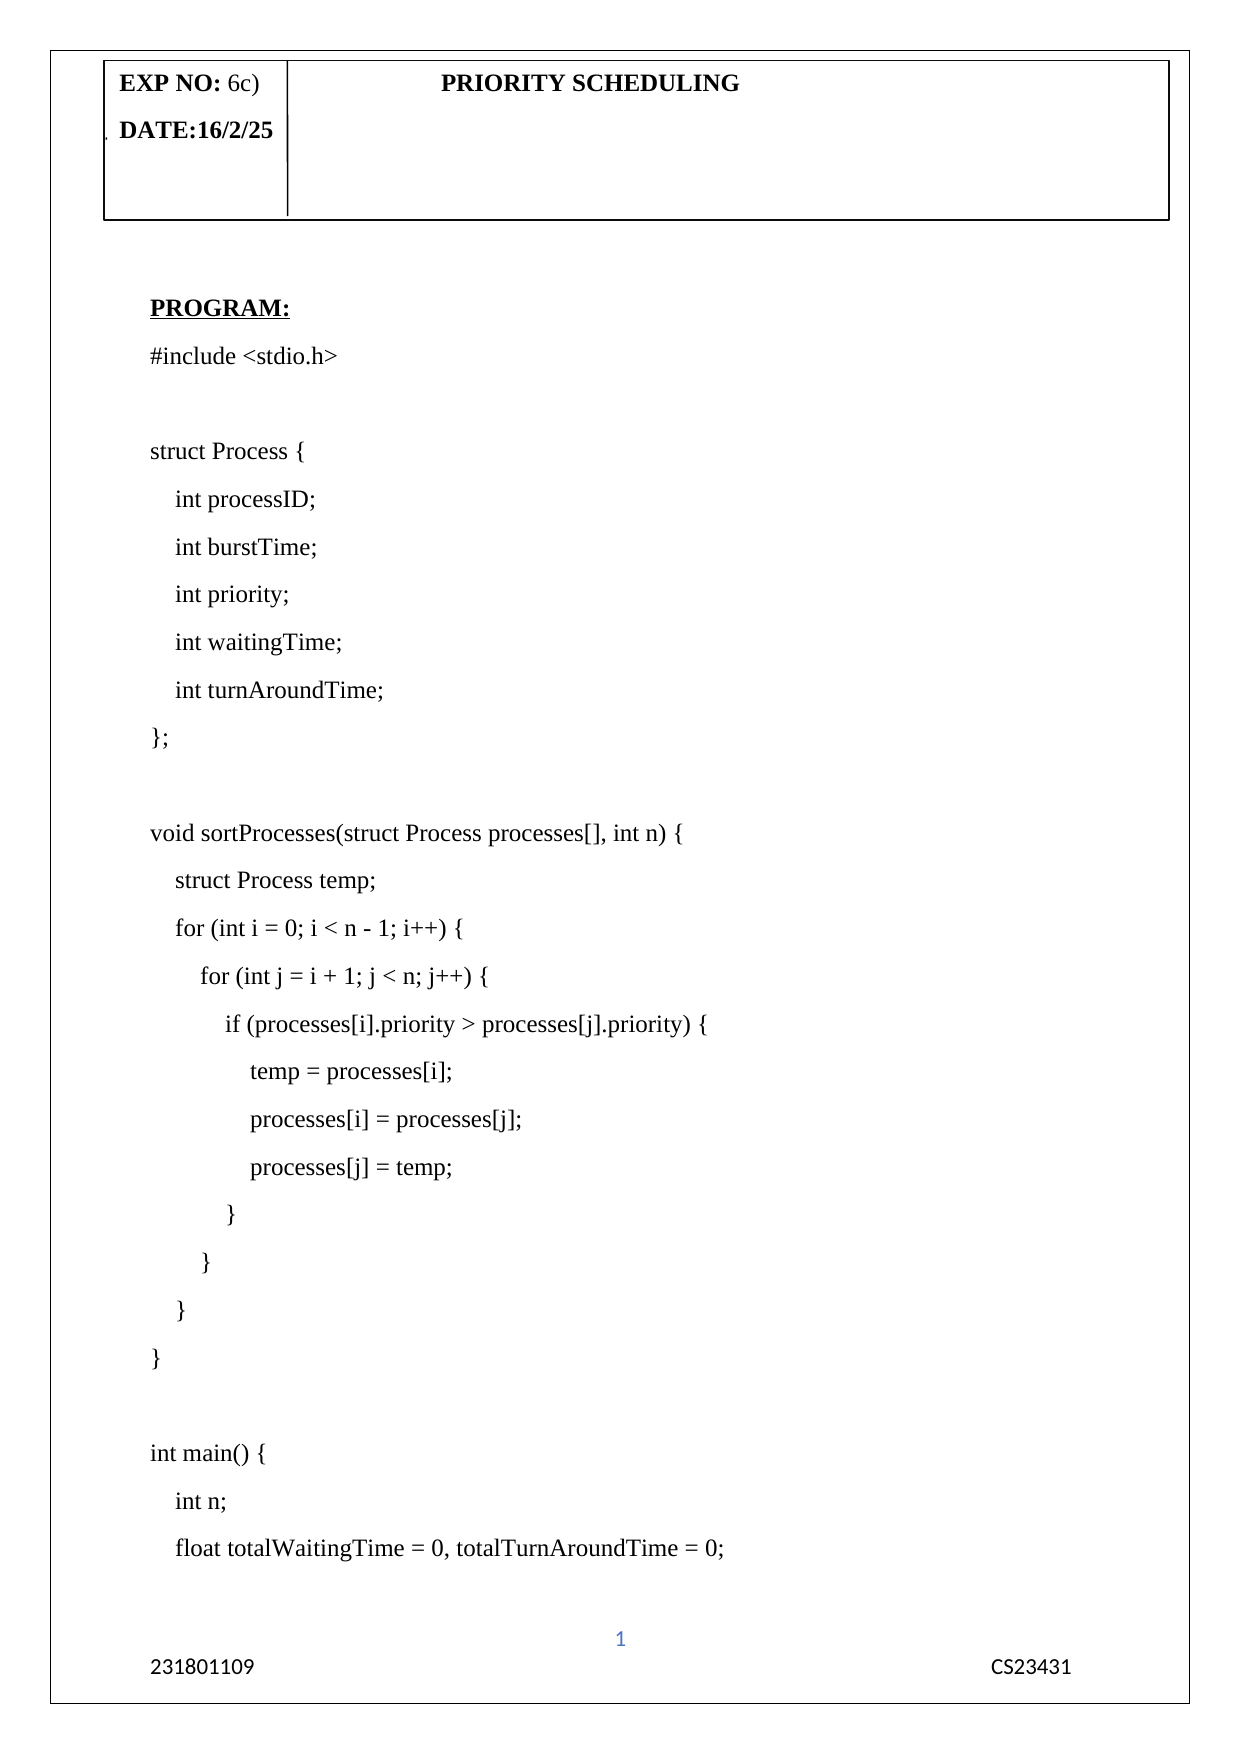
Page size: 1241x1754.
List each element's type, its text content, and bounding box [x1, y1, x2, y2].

text int priority; [150, 579, 1090, 608]
text for (int j = i + 1; j < n; j++) { [150, 961, 1090, 990]
text struct Process temp; [150, 866, 1090, 894]
text for (int i = 0; i < n - 1; i++) { [150, 913, 1090, 942]
text }; [150, 722, 1090, 751]
text #include <stdio.h> [150, 341, 1090, 369]
text processes[i] = processes[j]; [150, 1104, 1090, 1133]
text } [150, 1199, 1090, 1228]
text if (processes[i].priority > processes[j].priority) { [150, 1009, 1090, 1037]
text void sortProcesses(struct Process processes[], int n) { [150, 818, 1090, 847]
text int main() { [150, 1438, 1090, 1467]
text } [150, 1343, 1090, 1371]
text float totalWaitingTime = 0, totalTurnAroundTime = 0; [150, 1533, 1090, 1562]
text temp = processes[i]; [150, 1056, 1090, 1085]
text processes[j] = temp; [150, 1152, 1090, 1181]
text struct Process { [150, 436, 1090, 465]
text } [150, 1247, 1090, 1276]
text int waitingTime; [150, 627, 1090, 656]
text int turnAroundTime; [150, 675, 1090, 703]
text int processID; [150, 484, 1090, 513]
text } [150, 1295, 1090, 1324]
text int burstTime; [150, 532, 1090, 560]
text int n; [150, 1486, 1090, 1514]
text PROGRAM: [150, 293, 1090, 322]
